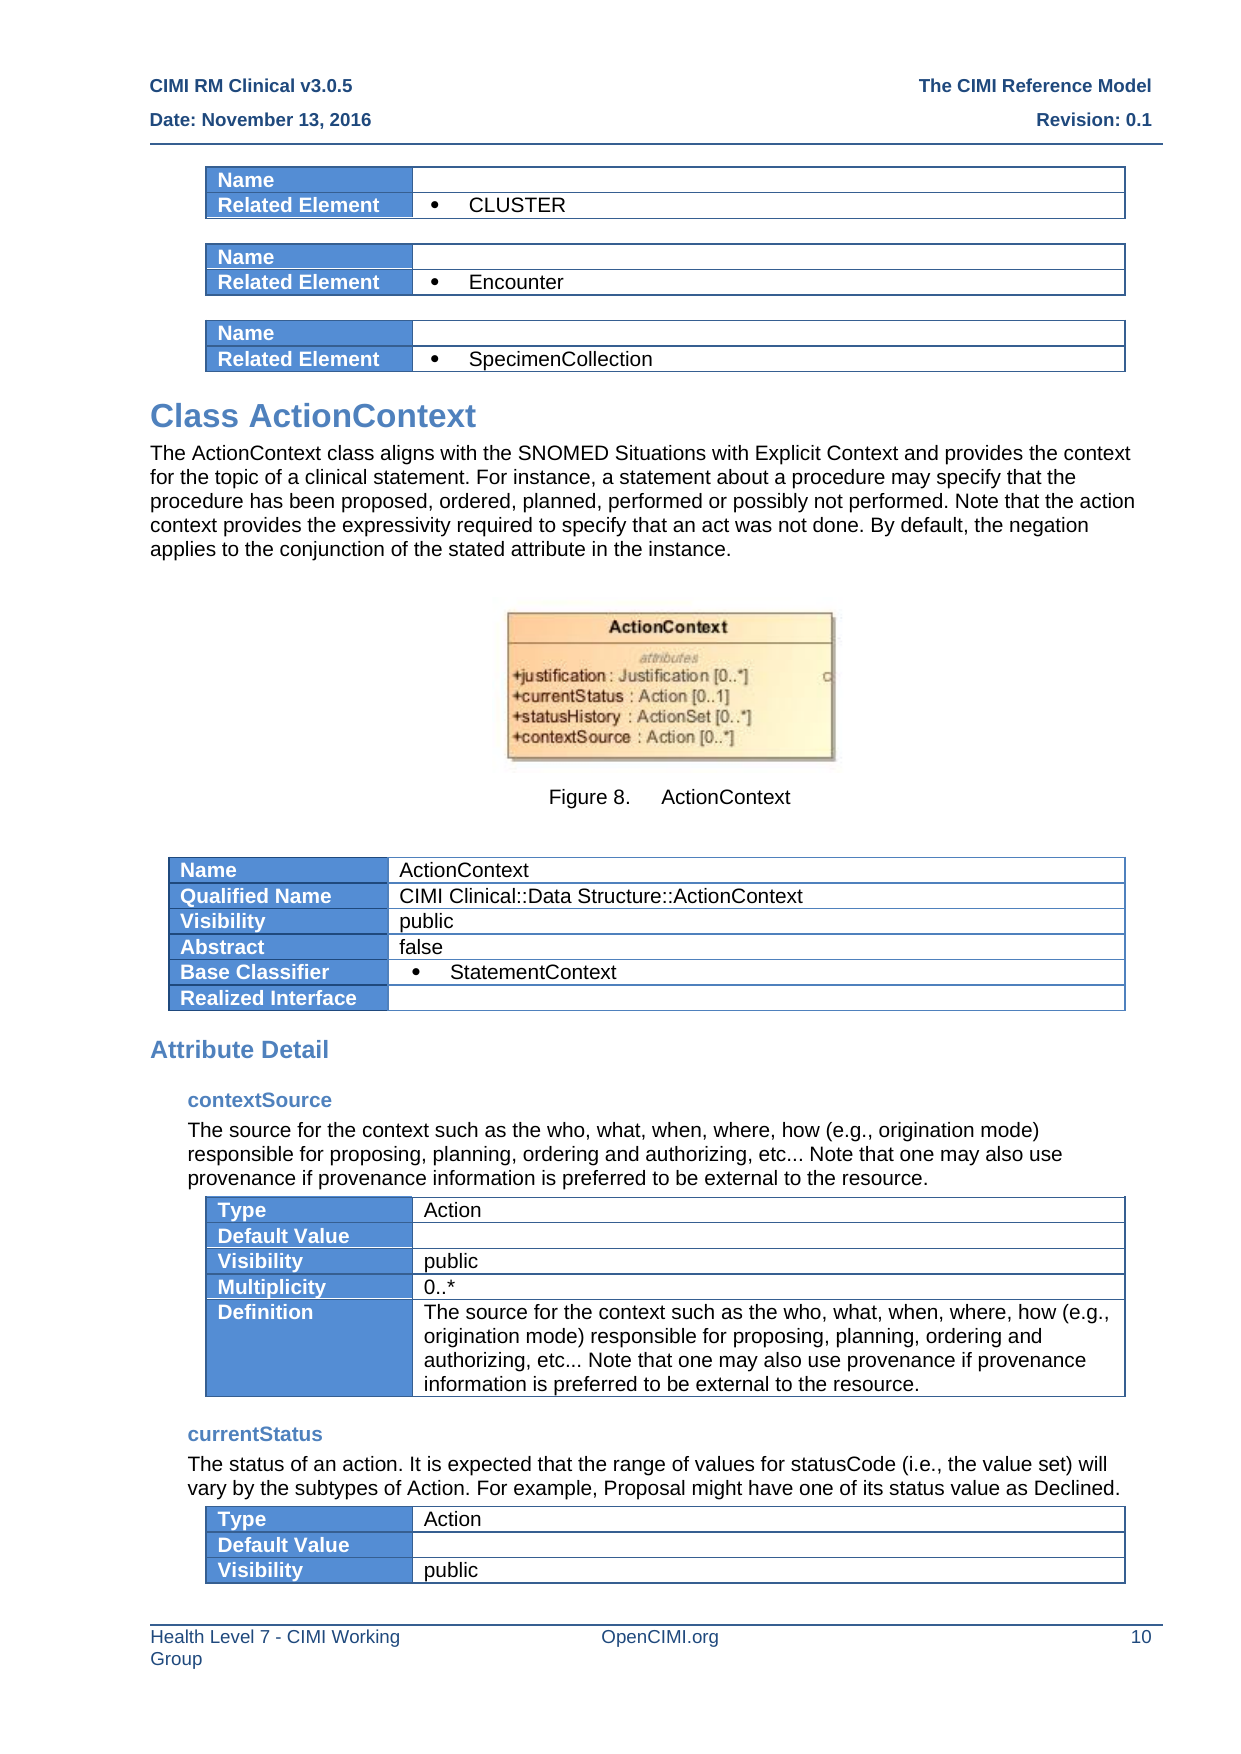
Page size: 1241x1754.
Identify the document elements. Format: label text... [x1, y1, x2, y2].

table_cell Default Value [207, 1533, 412, 1557]
table_header Name [170, 858, 387, 882]
text The status of an action. It is expected that the range of values for statusCode (i.e., the value set) will vary by the subtypes of Action. For example, Proposal might have one of its status value as Declined. [187, 1452, 1152, 1499]
table_header Action [413, 1198, 1124, 1222]
table_header Type [207, 1507, 412, 1531]
table_cell StatementContext [389, 960, 1124, 984]
table_cell Multiplicity [207, 1275, 412, 1298]
table_cell Related Element [207, 193, 412, 217]
subtitle Attribute Detail [150, 1035, 1152, 1064]
table_header Action [413, 1507, 1124, 1531]
table_cell Abstract [170, 935, 387, 959]
table_cell false [389, 935, 1124, 959]
table_cell Visibility [207, 1558, 412, 1582]
table_cell SpecimenCollection [413, 347, 1124, 371]
table_cell [389, 986, 1124, 1010]
table_cell 0..* [413, 1275, 1124, 1298]
table_cell Definition [207, 1300, 412, 1396]
table_cell Qualified Name [170, 884, 387, 908]
table_cell public [413, 1249, 1124, 1273]
table_cell [413, 1533, 1124, 1557]
table_header ActionContext [389, 858, 1124, 882]
table_header Type [207, 1198, 412, 1222]
table_cell Related Element [207, 347, 412, 371]
table_header Name [207, 321, 412, 345]
table_cell Base Classifier [170, 960, 387, 984]
table_header Name [207, 168, 412, 192]
table_cell CIMI Clinical::Data Structure::ActionContext [389, 884, 1124, 908]
table_cell Related Element [207, 270, 412, 294]
table_header Name [207, 245, 412, 268]
subtitle contextSource [150, 1088, 1152, 1112]
table_cell Visibility [170, 909, 387, 933]
table_cell Encounter [413, 270, 1124, 294]
table_header [413, 245, 1124, 268]
text The source for the context such as the who, what, when, where, how (e.g., origination mode) responsible for proposing, planning, ordering and authorizing, etc... Note that one may also use provenance if provenance information is preferred to be external to the resource. [187, 1118, 1152, 1190]
table_cell public [413, 1558, 1124, 1582]
subtitle Class ActionContext [150, 396, 1152, 435]
table_cell public [389, 909, 1124, 933]
picture [492, 597, 847, 773]
table_header [413, 168, 1124, 192]
text The ActionContext class aligns with the SNOMED Situations with Explicit Context and provides the context for the topic of a clinical statement. For instance, a statement about a procedure may specify that the procedure has been proposed, ordered, planned, performed or possibly not performed. Note that the action context provides the expressivity required to specify that an act was not done. By default, the negation applies to the conjunction of the stated attribute in the instance. [150, 441, 1152, 561]
table_cell CLUSTER [413, 193, 1124, 217]
table_cell Realized Interface [170, 986, 387, 1010]
table_cell Visibility [207, 1249, 412, 1273]
subtitle currentStatus [150, 1421, 1152, 1445]
table_cell The source for the context such as the who, what, when, where, how (e.g., origination mode) responsible for proposing, planning, ordering and authorizing, etc... Note that one may also use provenance if provenance information is preferred to be external to the resource. [413, 1300, 1124, 1396]
table_cell [413, 1223, 1124, 1247]
table_header [413, 321, 1124, 345]
text ActionContext [187, 785, 1152, 809]
table_cell Default Value [207, 1223, 412, 1247]
